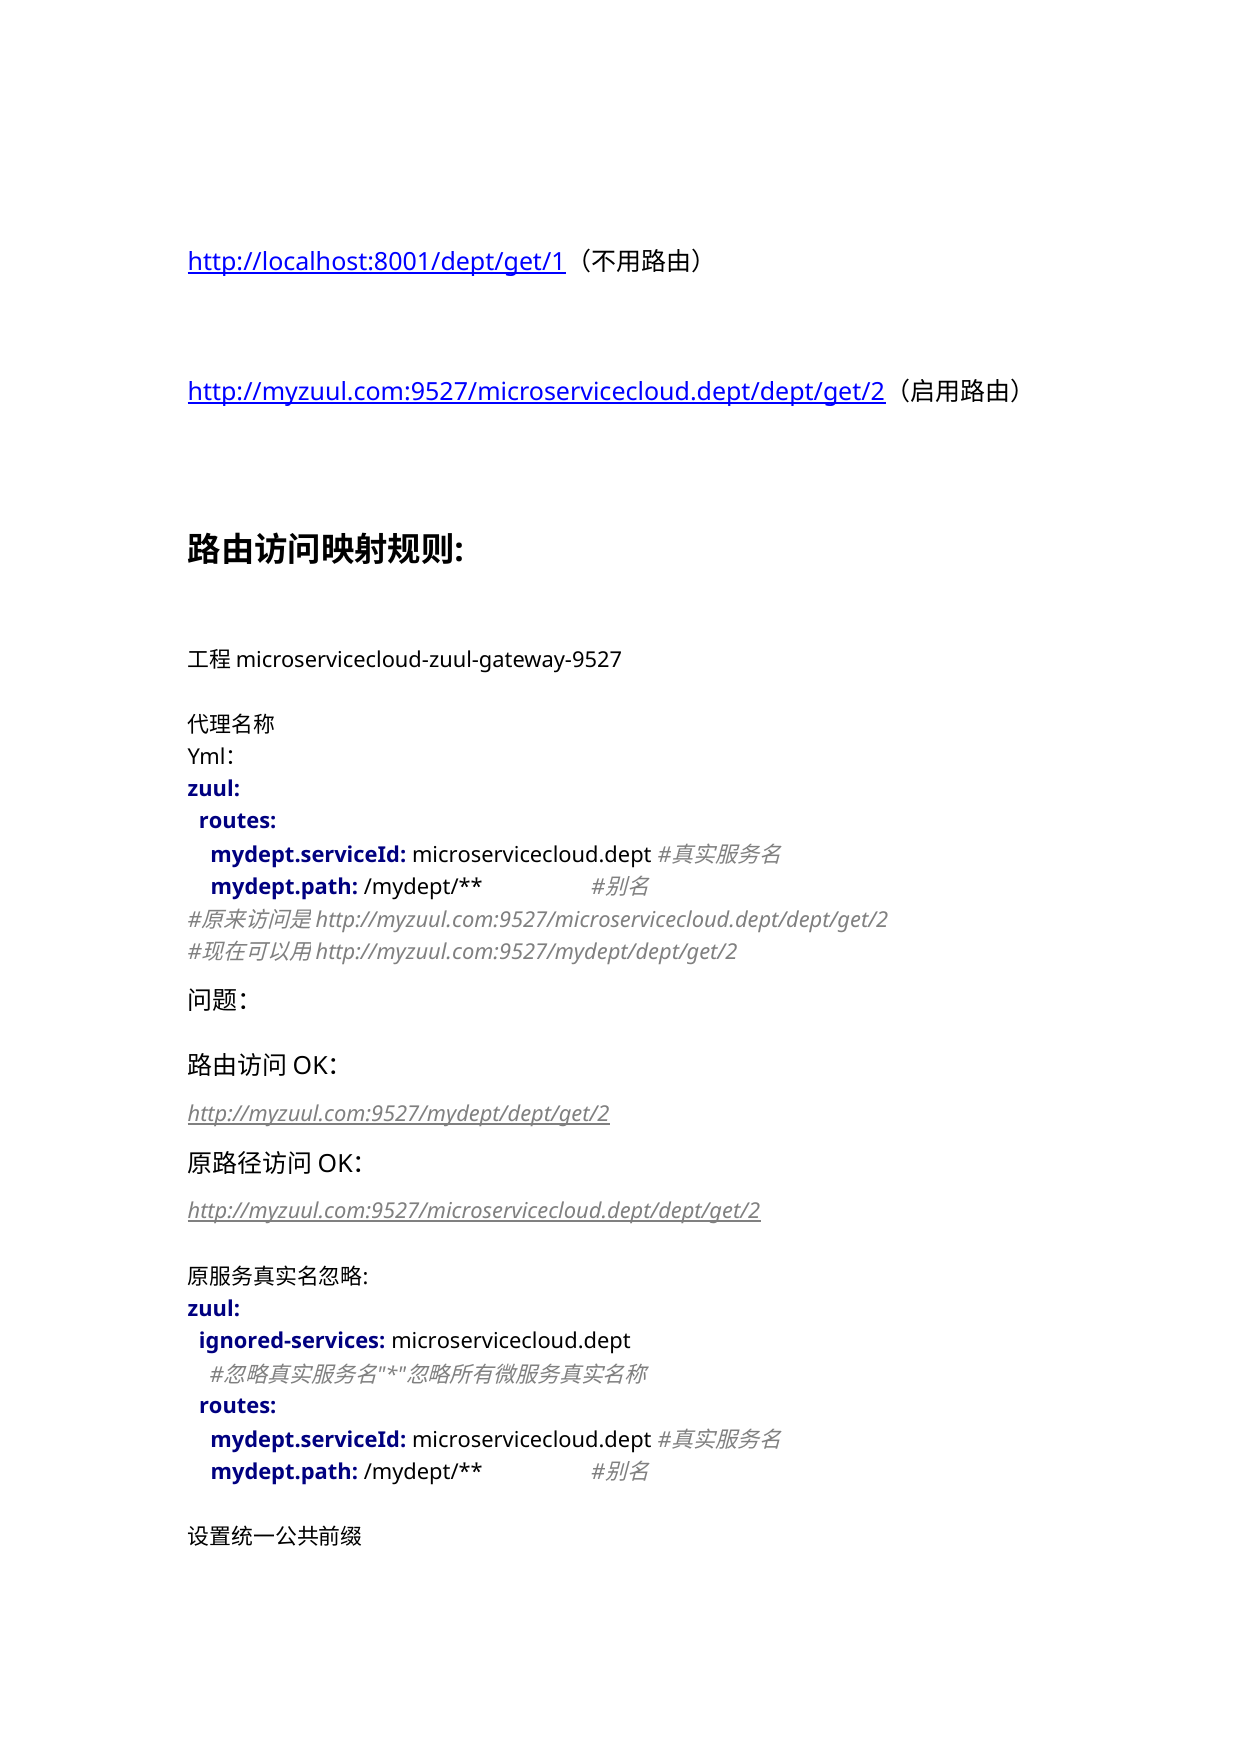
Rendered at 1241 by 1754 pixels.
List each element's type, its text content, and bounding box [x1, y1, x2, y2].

text zuul: routes: mydept.serviceId: microservicecloud.dept #真实服务名 mydept.path: /mydept/** #别名 #原来访问是http://myzuul.com:9527/microservicecloud.dept/dept/get/2 #现在可以用http://myzuul.com:9527/mydept/dept/get/2 [187, 771, 1053, 966]
text 路由访问OK： [187, 1031, 1053, 1096]
text 设置统一公共前缀 [187, 1519, 1053, 1551]
text http://myzuul.com:9527/microservicecloud.dept/dept/get/2 [187, 1194, 1053, 1226]
text 代理名称 [187, 706, 1053, 739]
text 原路径访问OK： [187, 1129, 1053, 1194]
text http://localhost:8001/dept/get/1（不用路由） [187, 227, 1053, 292]
text Yml： [187, 739, 1053, 771]
text http://myzuul.com:9527/mydept/dept/get/2 [187, 1096, 1053, 1129]
text 工程microservicecloud-zuul-gateway-9527 [187, 641, 1053, 674]
text #忽略真实服务名"*"忽略所有微服务真实名称 routes: mydept.serviceId: microservicecloud.dept #真实服务名 mydept.path: /mydept/** #别名 [187, 1356, 1053, 1486]
text http://myzuul.com:9527/microservicecloud.dept/dept/get/2（启用路由） [187, 357, 1053, 422]
subtitle 路由访问映射规则: [187, 514, 1053, 579]
text 原服务真实名忽略: [187, 1259, 1053, 1291]
text 问题： [187, 966, 1053, 1031]
text zuul: ignored-services: microservicecloud.dept [187, 1291, 1053, 1356]
